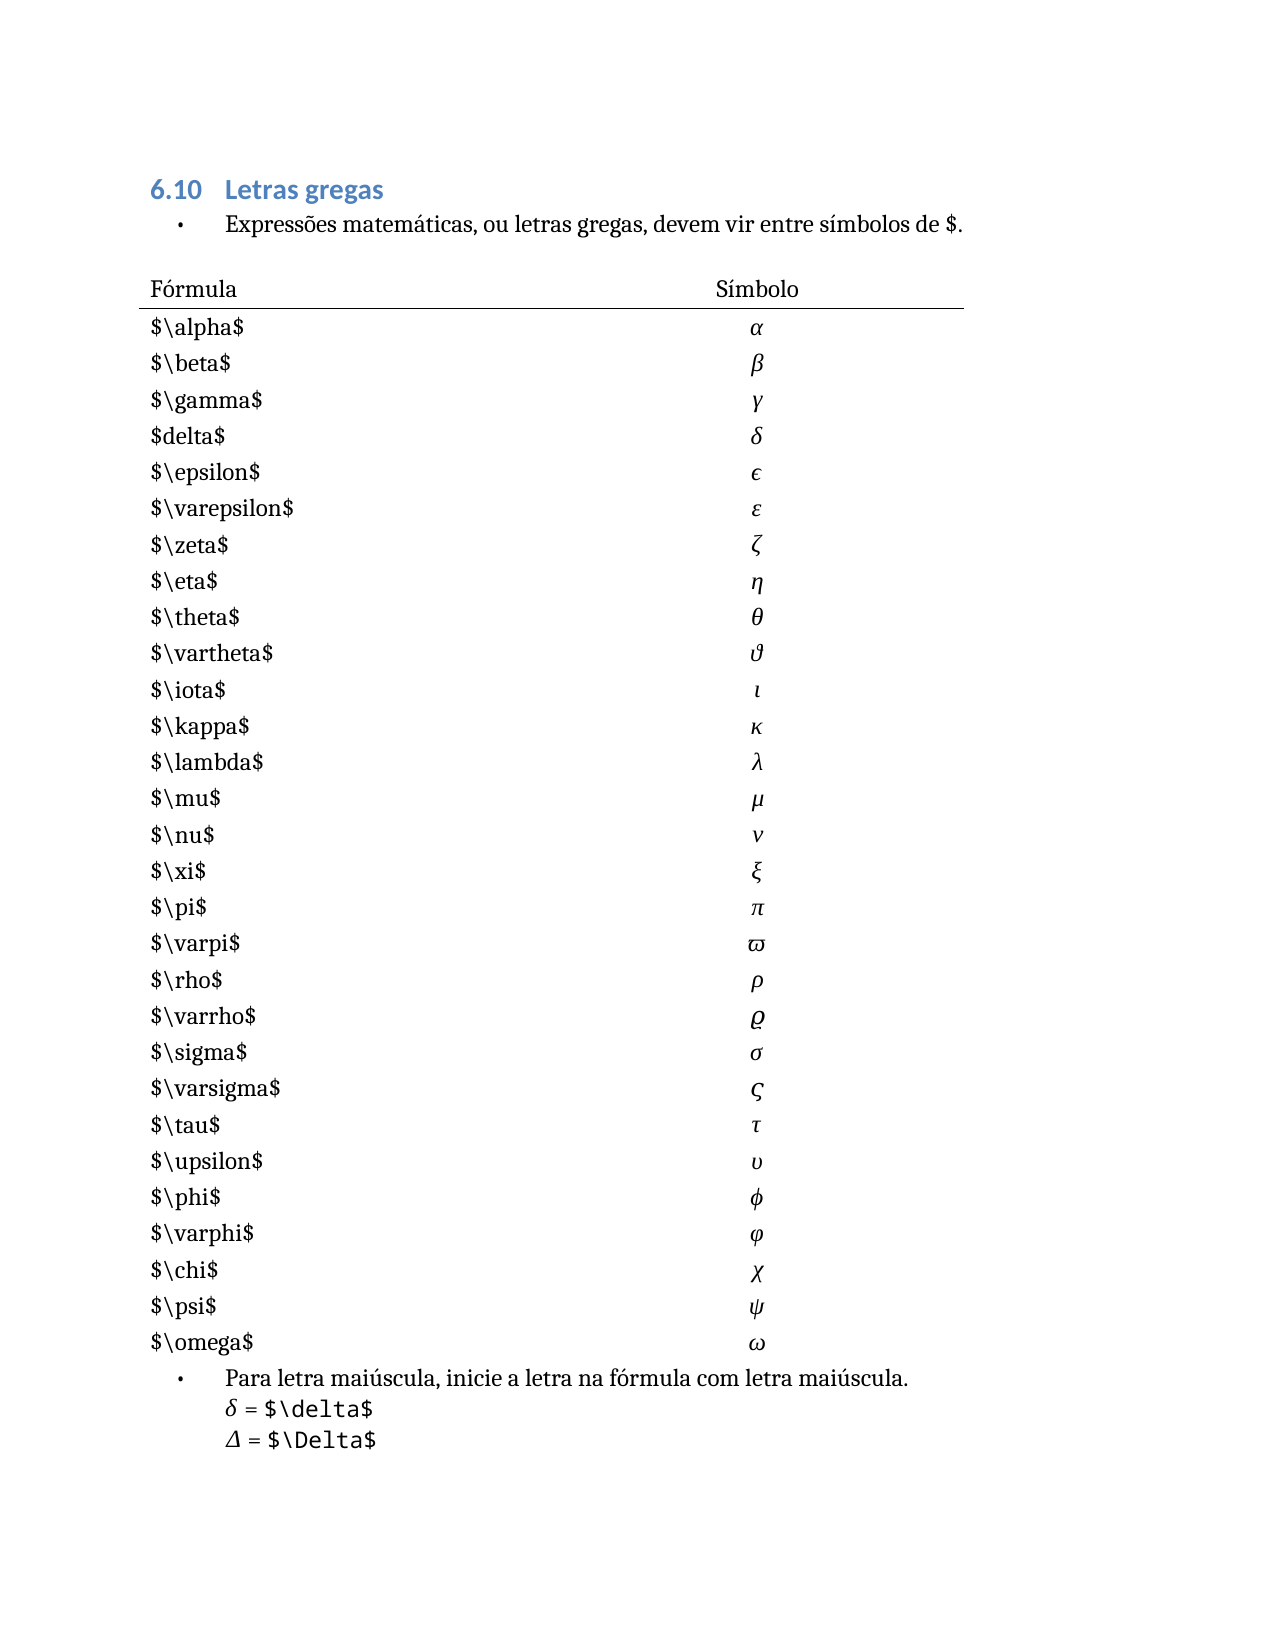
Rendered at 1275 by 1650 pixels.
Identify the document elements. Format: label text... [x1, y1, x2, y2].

table_cell $\omega$ [139, 1324, 551, 1361]
table_cell $\mu$ [139, 781, 551, 817]
table_cell [551, 1034, 964, 1071]
table_cell [551, 563, 964, 599]
table_cell $\varepsilon$ [139, 491, 551, 527]
table_cell [551, 1107, 964, 1143]
table_cell $\nu$ [139, 817, 551, 853]
table_cell $\zeta$ [139, 527, 551, 563]
table_cell [551, 1252, 964, 1288]
table_cell $\sigma$ [139, 1034, 551, 1071]
table_cell $\kappa$ [139, 708, 551, 744]
table_cell [551, 418, 964, 454]
table_header Fórmula [139, 271, 551, 308]
table_cell $\psi$ [139, 1288, 551, 1324]
table_cell $\theta$ [139, 599, 551, 636]
table_cell [551, 1288, 964, 1324]
table_cell $\tau$ [139, 1107, 551, 1143]
table_cell $\iota$ [139, 672, 551, 708]
table_cell $\chi$ [139, 1252, 551, 1288]
table_cell [551, 1179, 964, 1216]
table_cell $\varsigma$ [139, 1071, 551, 1107]
table_cell [551, 744, 964, 781]
table_cell [551, 889, 964, 926]
table_cell $\alpha$ [139, 309, 551, 346]
table_cell [551, 1216, 964, 1252]
table_cell $\varrho$ [139, 998, 551, 1034]
table_cell $delta$ [139, 418, 551, 454]
table_cell $\vartheta$ [139, 636, 551, 672]
table_cell [551, 926, 964, 962]
list Para letra maiúscula, inicie a letra na fórmula com letra maiúscula. = $\delta$ = $\Delta$ [175, 1364, 1125, 1484]
table_cell [551, 454, 964, 491]
table_cell [551, 672, 964, 708]
table_cell [551, 1071, 964, 1107]
table_cell [551, 527, 964, 563]
table_header Símbolo [551, 271, 964, 308]
table_cell [551, 708, 964, 744]
table_cell $\beta$ [139, 346, 551, 382]
table_cell [551, 599, 964, 636]
table_cell $\xi$ [139, 853, 551, 889]
table_cell $\lambda$ [139, 744, 551, 781]
table_cell $\phi$ [139, 1179, 551, 1216]
table_cell $\epsilon$ [139, 454, 551, 491]
table_cell [551, 1143, 964, 1179]
table_cell [551, 491, 964, 527]
table_cell [551, 817, 964, 853]
subtitle 6.10 Letras gregas [150, 171, 1125, 206]
table_cell [551, 1324, 964, 1361]
table_cell $\varpi$ [139, 926, 551, 962]
table_cell $\rho$ [139, 962, 551, 998]
table_cell $\gamma$ [139, 382, 551, 418]
table_cell [551, 636, 964, 672]
list Expressões matemáticas, ou letras gregas, devem vir entre símbolos de $. [175, 210, 1125, 268]
table_cell [551, 962, 964, 998]
table_cell [551, 853, 964, 889]
table_cell [551, 998, 964, 1034]
table_cell $\upsilon$ [139, 1143, 551, 1179]
table_cell $\pi$ [139, 889, 551, 926]
table_cell [551, 781, 964, 817]
table_cell [551, 346, 964, 382]
table_cell [551, 309, 964, 346]
table_cell $\varphi$ [139, 1216, 551, 1252]
table_cell $\eta$ [139, 563, 551, 599]
table_cell [551, 382, 964, 418]
